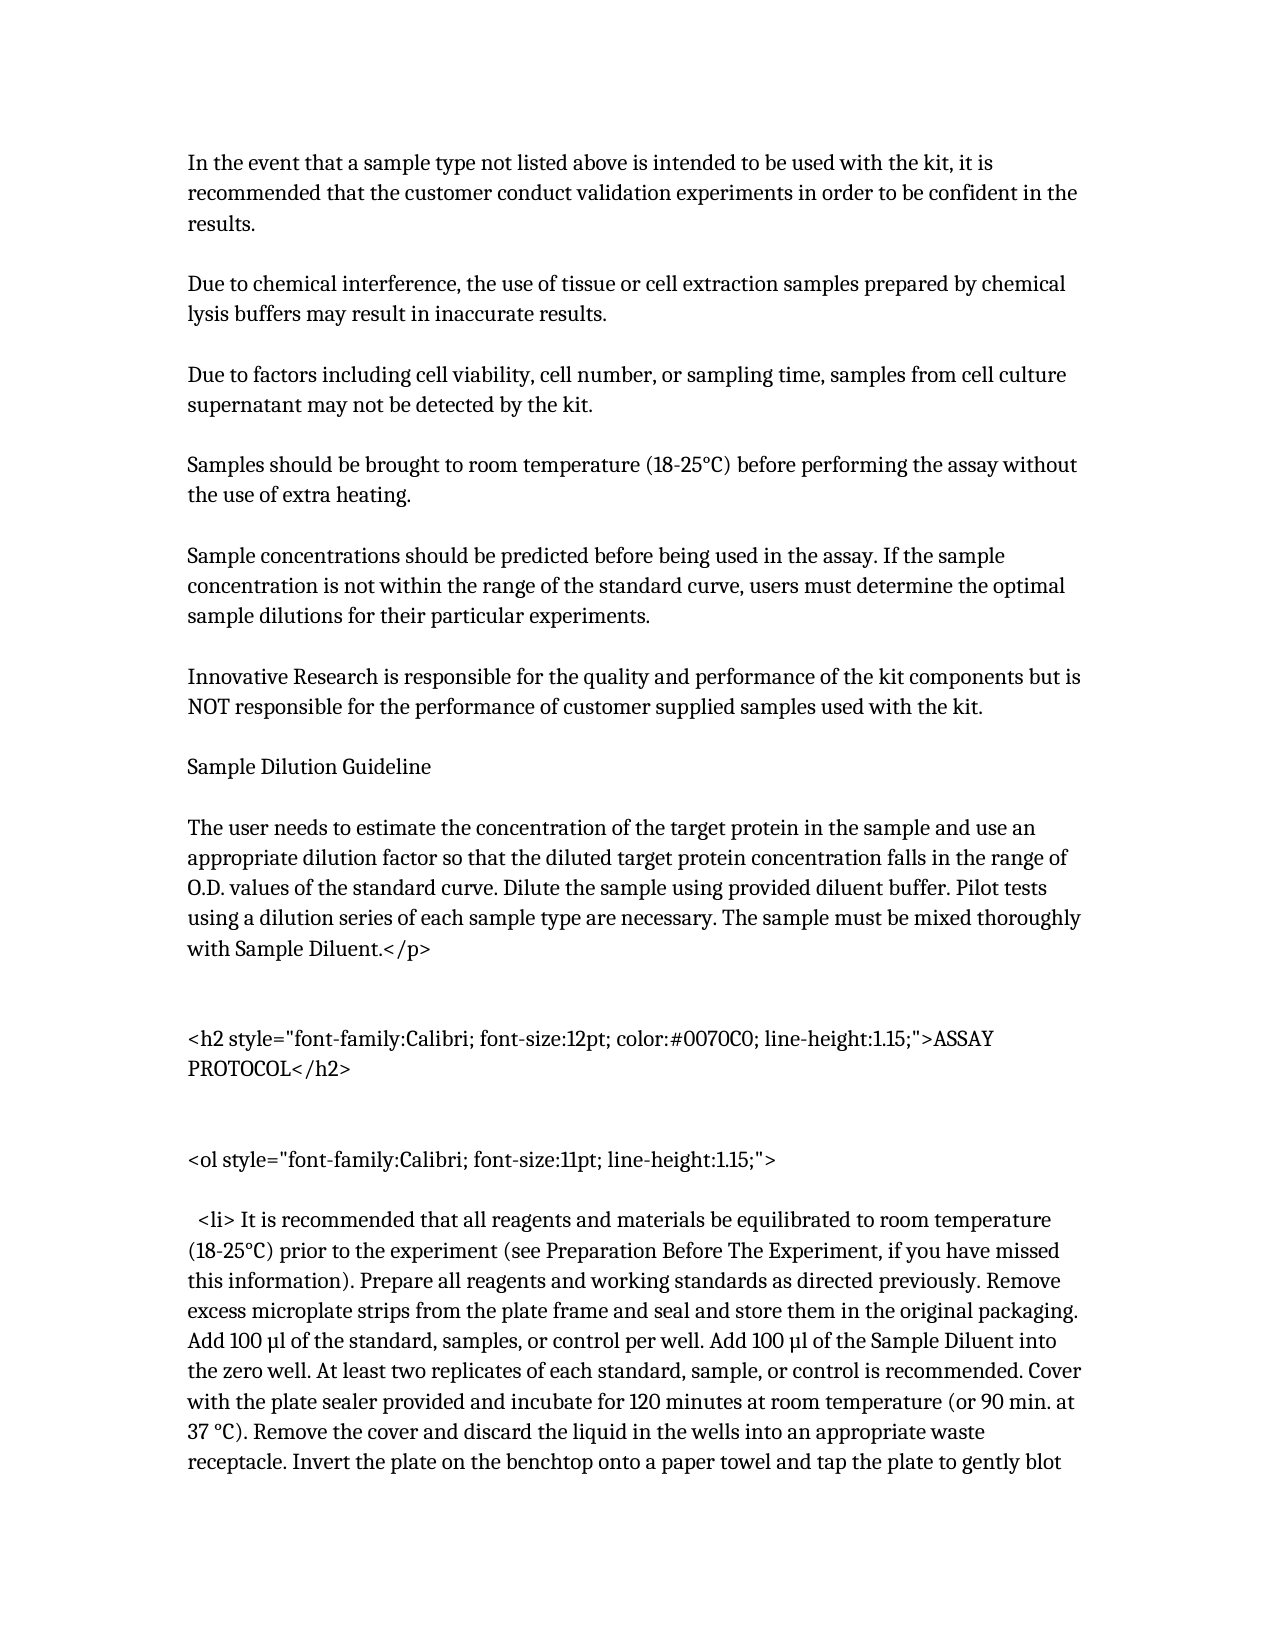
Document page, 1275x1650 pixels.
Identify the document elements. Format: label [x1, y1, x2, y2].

text [187, 150, 1087, 1475]
